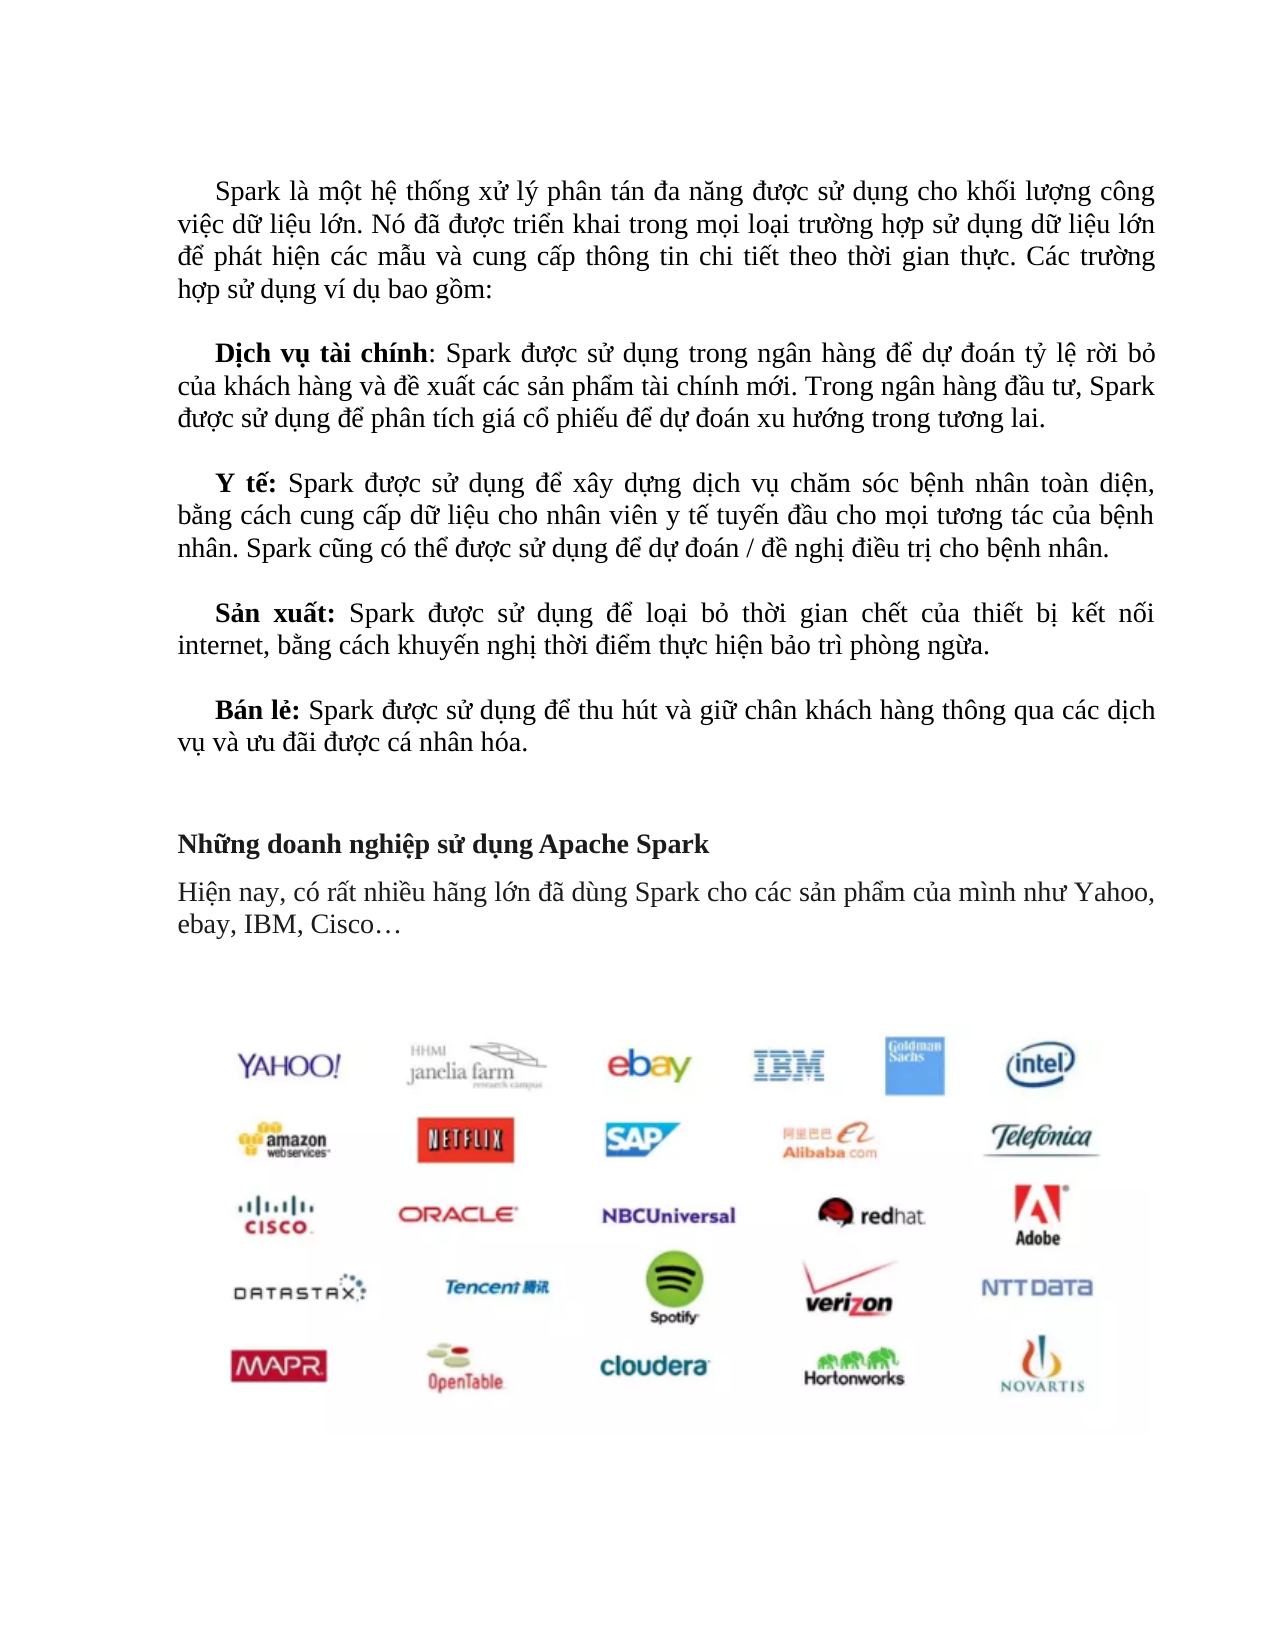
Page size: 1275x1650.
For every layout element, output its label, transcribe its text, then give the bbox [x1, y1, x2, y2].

text Y tế: Spark được sử dụng để xây dựng dịch vụ chăm sóc bệnh nhân toàn diện, bằng cách cung cấp dữ liệu cho nhân viên y tế tuyến đầu cho mọi tương tác của bệnh nhân. Spark cũng có thể được sử dụng để dự đoán / đề nghị điều trị cho bệnh nhân. [177, 466, 1157, 563]
text Dịch vụ tài chính: Spark được sử dụng trong ngân hàng để dự đoán tỷ lệ rời bỏ của khách hàng và đề xuất các sản phẩm tài chính mới. Trong ngân hàng đầu tư, Spark được sử dụng để phân tích giá cổ phiếu để dự đoán xu hướng trong tương lai. [177, 336, 1157, 434]
text Bán lẻ: Spark được sử dụng để thu hút và giữ chân khách hàng thông qua các dịch vụ và ưu đãi được cá nhân hóa. [177, 693, 1157, 758]
picture [177, 977, 1157, 1438]
text Sản xuất: Spark được sử dụng để loại bỏ thời gian chết của thiết bị kết nối internet, bằng cách khuyến nghị thời điểm thực hiện bảo trì phòng ngừa. [177, 596, 1157, 660]
text Spark là một hệ thống xử lý phân tán đa năng được sử dụng cho khối lượng công việc dữ liệu lớn. Nó đã được triển khai trong mọi loại trường hợp sử dụng dữ liệu lớn để phát hiện các mẫu và cung cấp thông tin chi tiết theo thời gian thực. Các trường hợp sử dụng ví dụ bao gồm: [177, 174, 1157, 304]
text Những doanh nghiệp sử dụng Apache Spark [177, 827, 1157, 860]
text Hiện nay, có rất nhiều hãng lớn đã dùng Spark cho các sản phẩm của mình như Yahoo, ebay, IBM, Cisco… [177, 875, 1157, 940]
